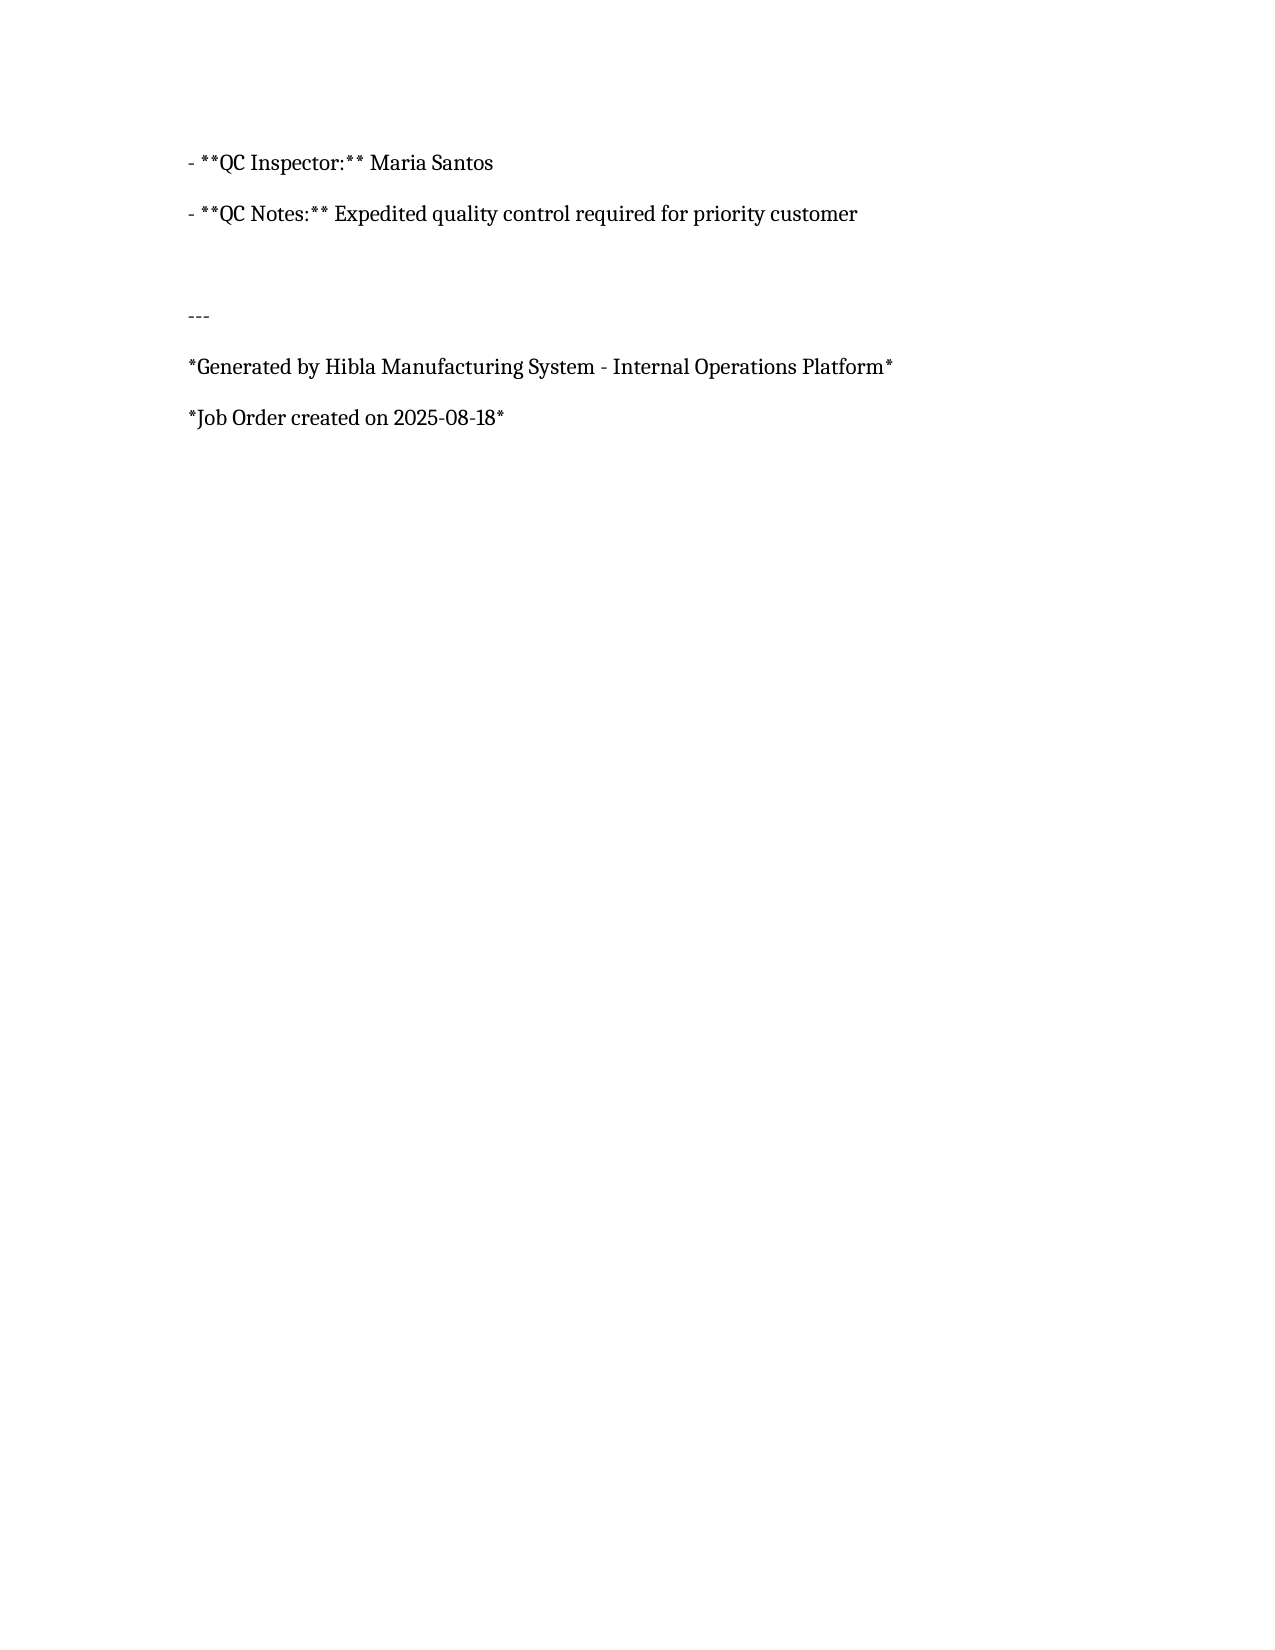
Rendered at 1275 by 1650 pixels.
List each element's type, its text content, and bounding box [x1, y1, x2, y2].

text *Generated by Hibla Manufacturing System - Internal Operations Platform* [187, 354, 1087, 381]
text --- [187, 303, 1087, 329]
text *Job Order created on 2025-08-18* [187, 405, 1087, 432]
text - **QC Inspector:** Maria Santos [187, 150, 1087, 176]
text - **QC Notes:** Expedited quality control required for priority customer [187, 201, 1087, 227]
